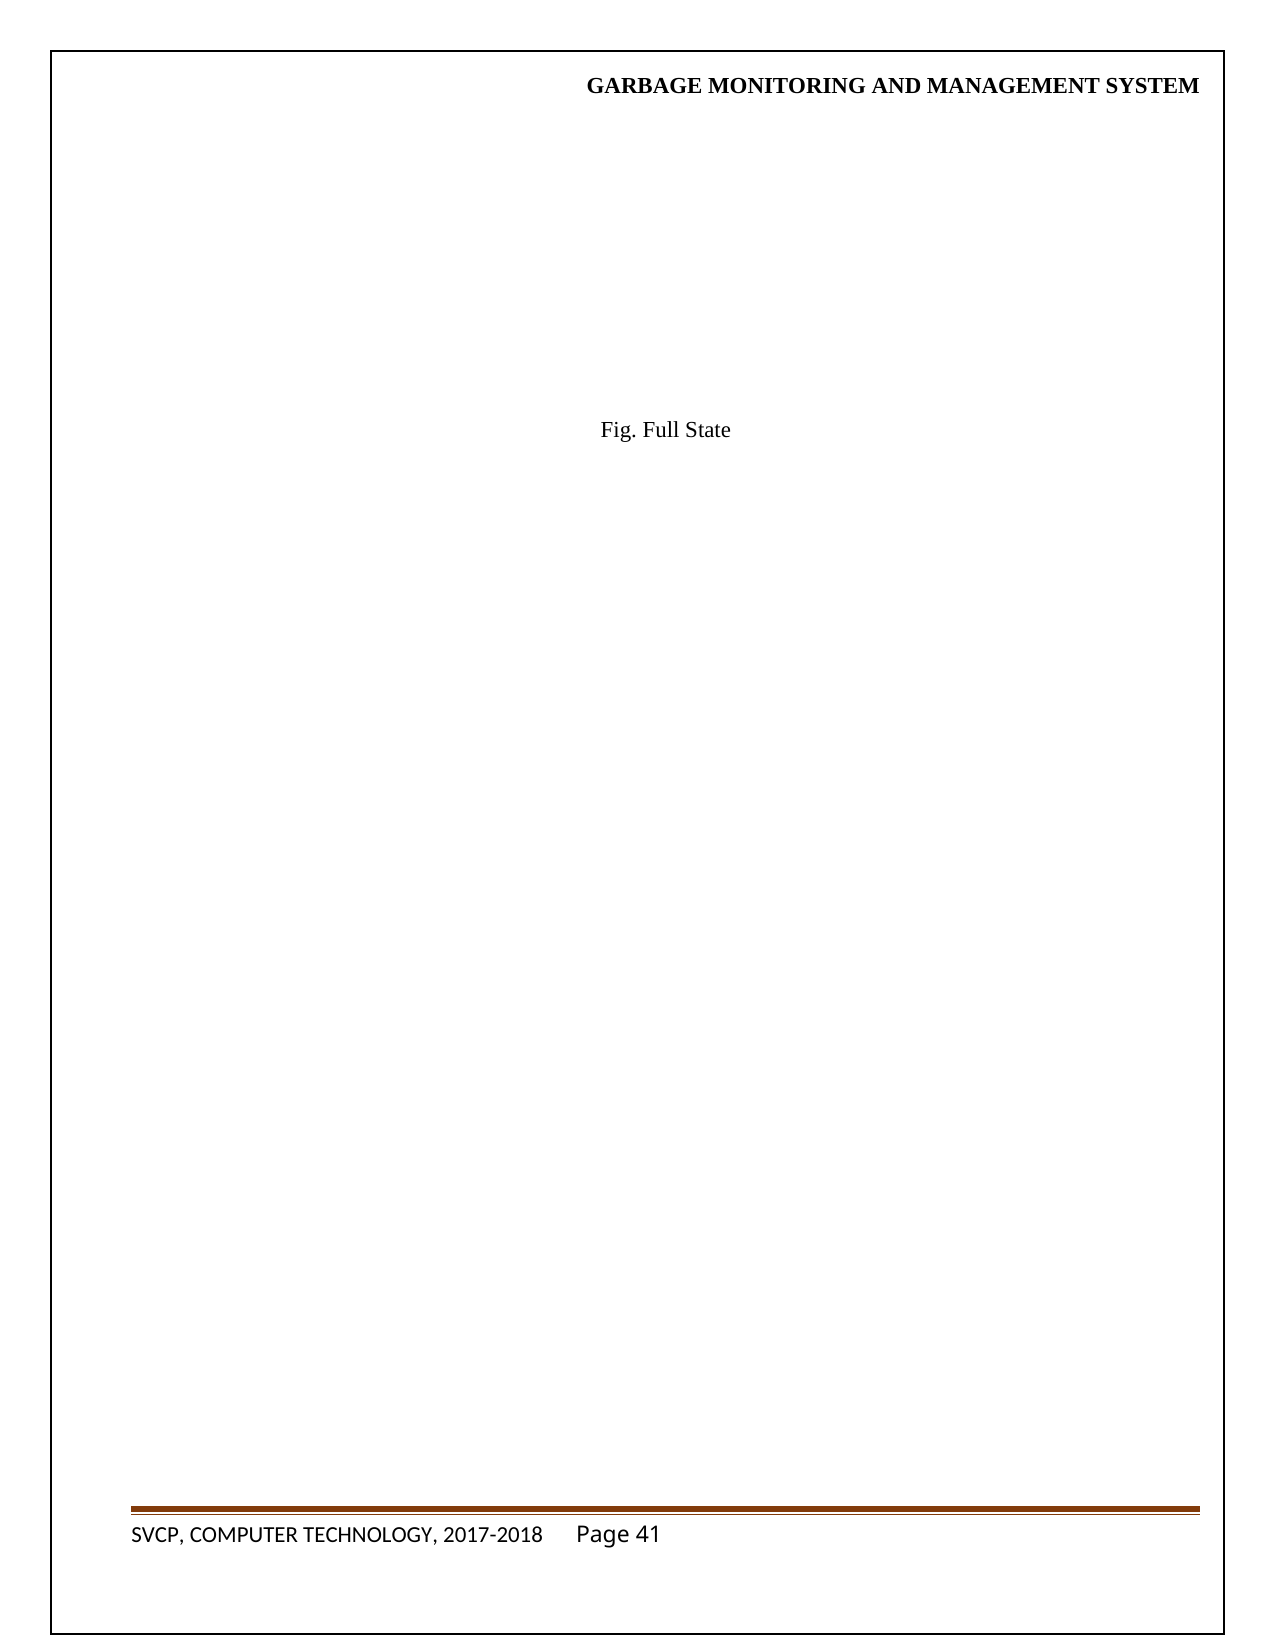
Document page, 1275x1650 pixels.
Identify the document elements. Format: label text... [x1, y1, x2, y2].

text Fig. Full State [131, 416, 1200, 442]
